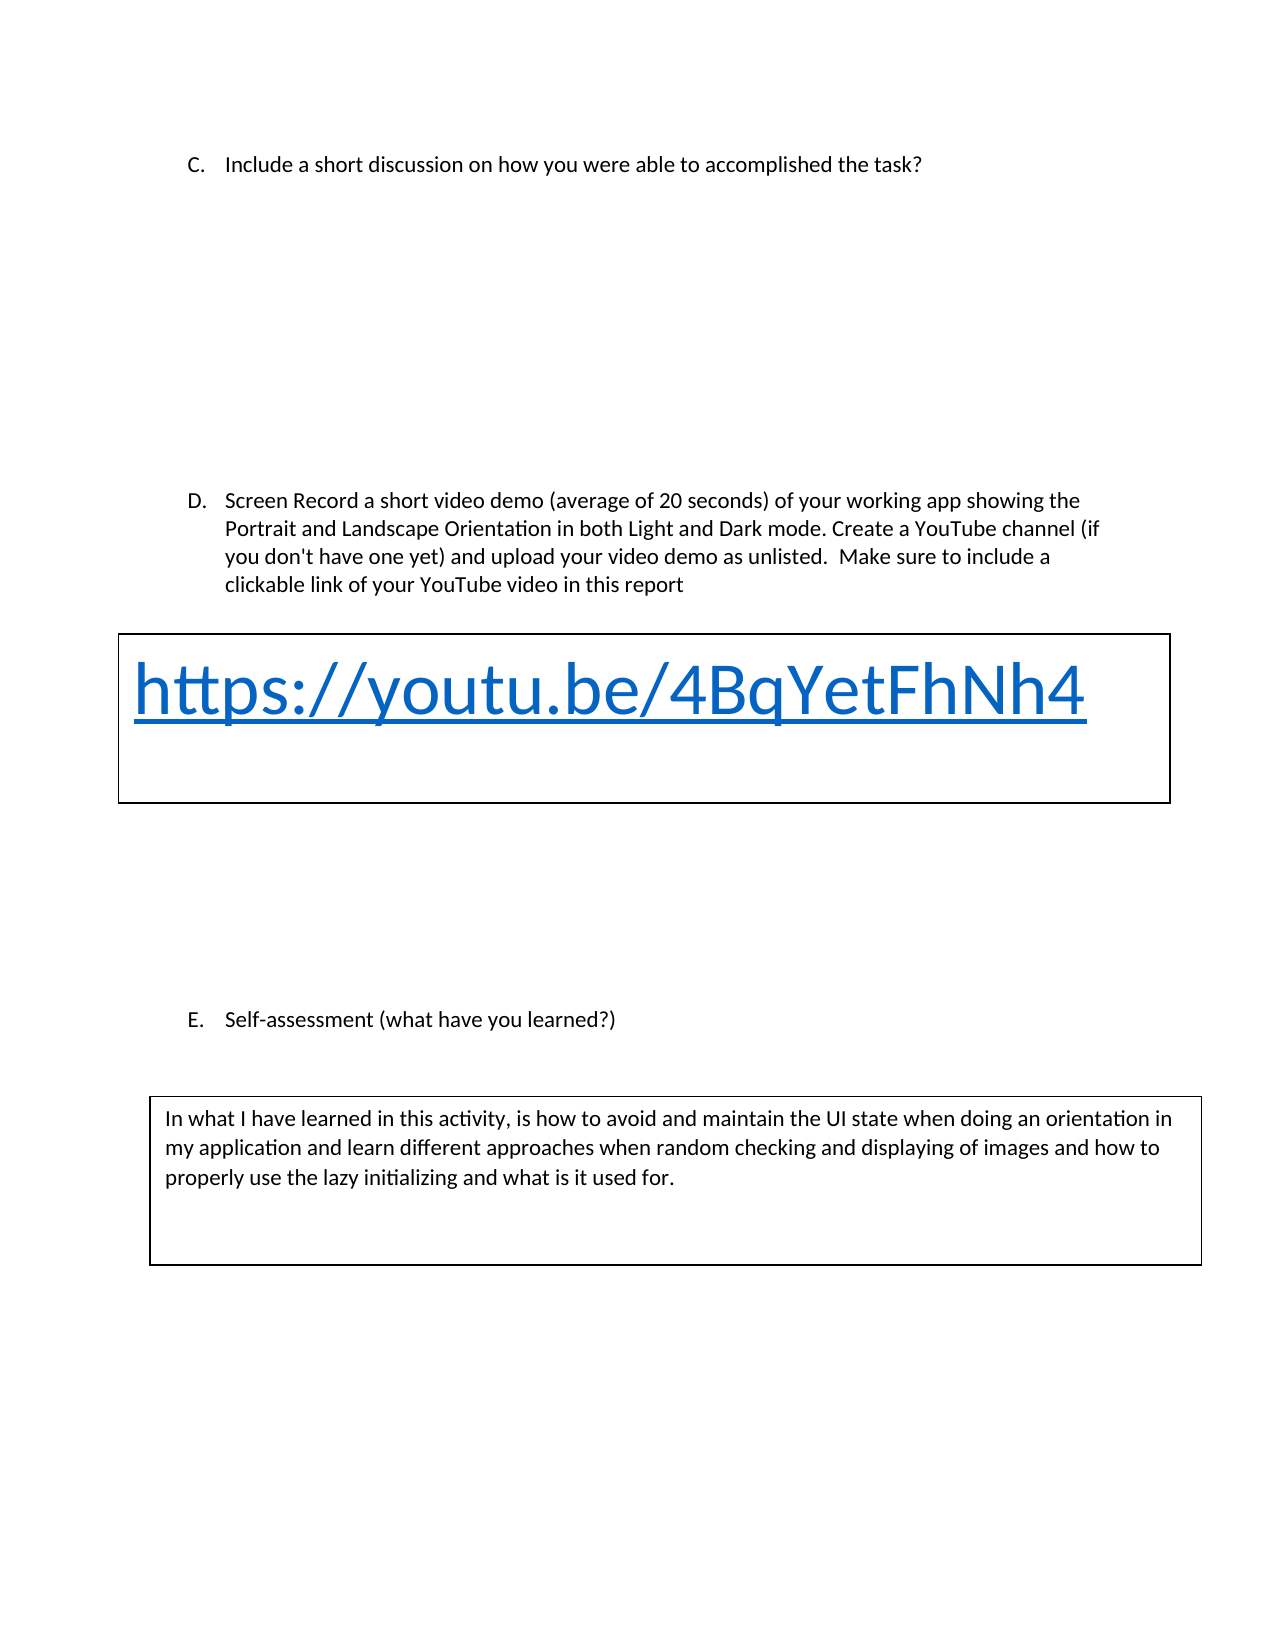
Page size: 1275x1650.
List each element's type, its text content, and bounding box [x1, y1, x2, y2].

list Screen Record a short video demo (average of 20 seconds) of your working app showing the Portrait and Landscape Orientation in both Light and Dark mode. Create a YouTube channel (if you don't have one yet) and upload your video demo as unlisted. Make sure to include a clickable link of your YouTube video in this report [187, 206, 1125, 598]
list Self-assessment (what have you learned?) [187, 1005, 1125, 1033]
list Include a short discussion on how you were able to accomplished the task? [187, 150, 1125, 178]
